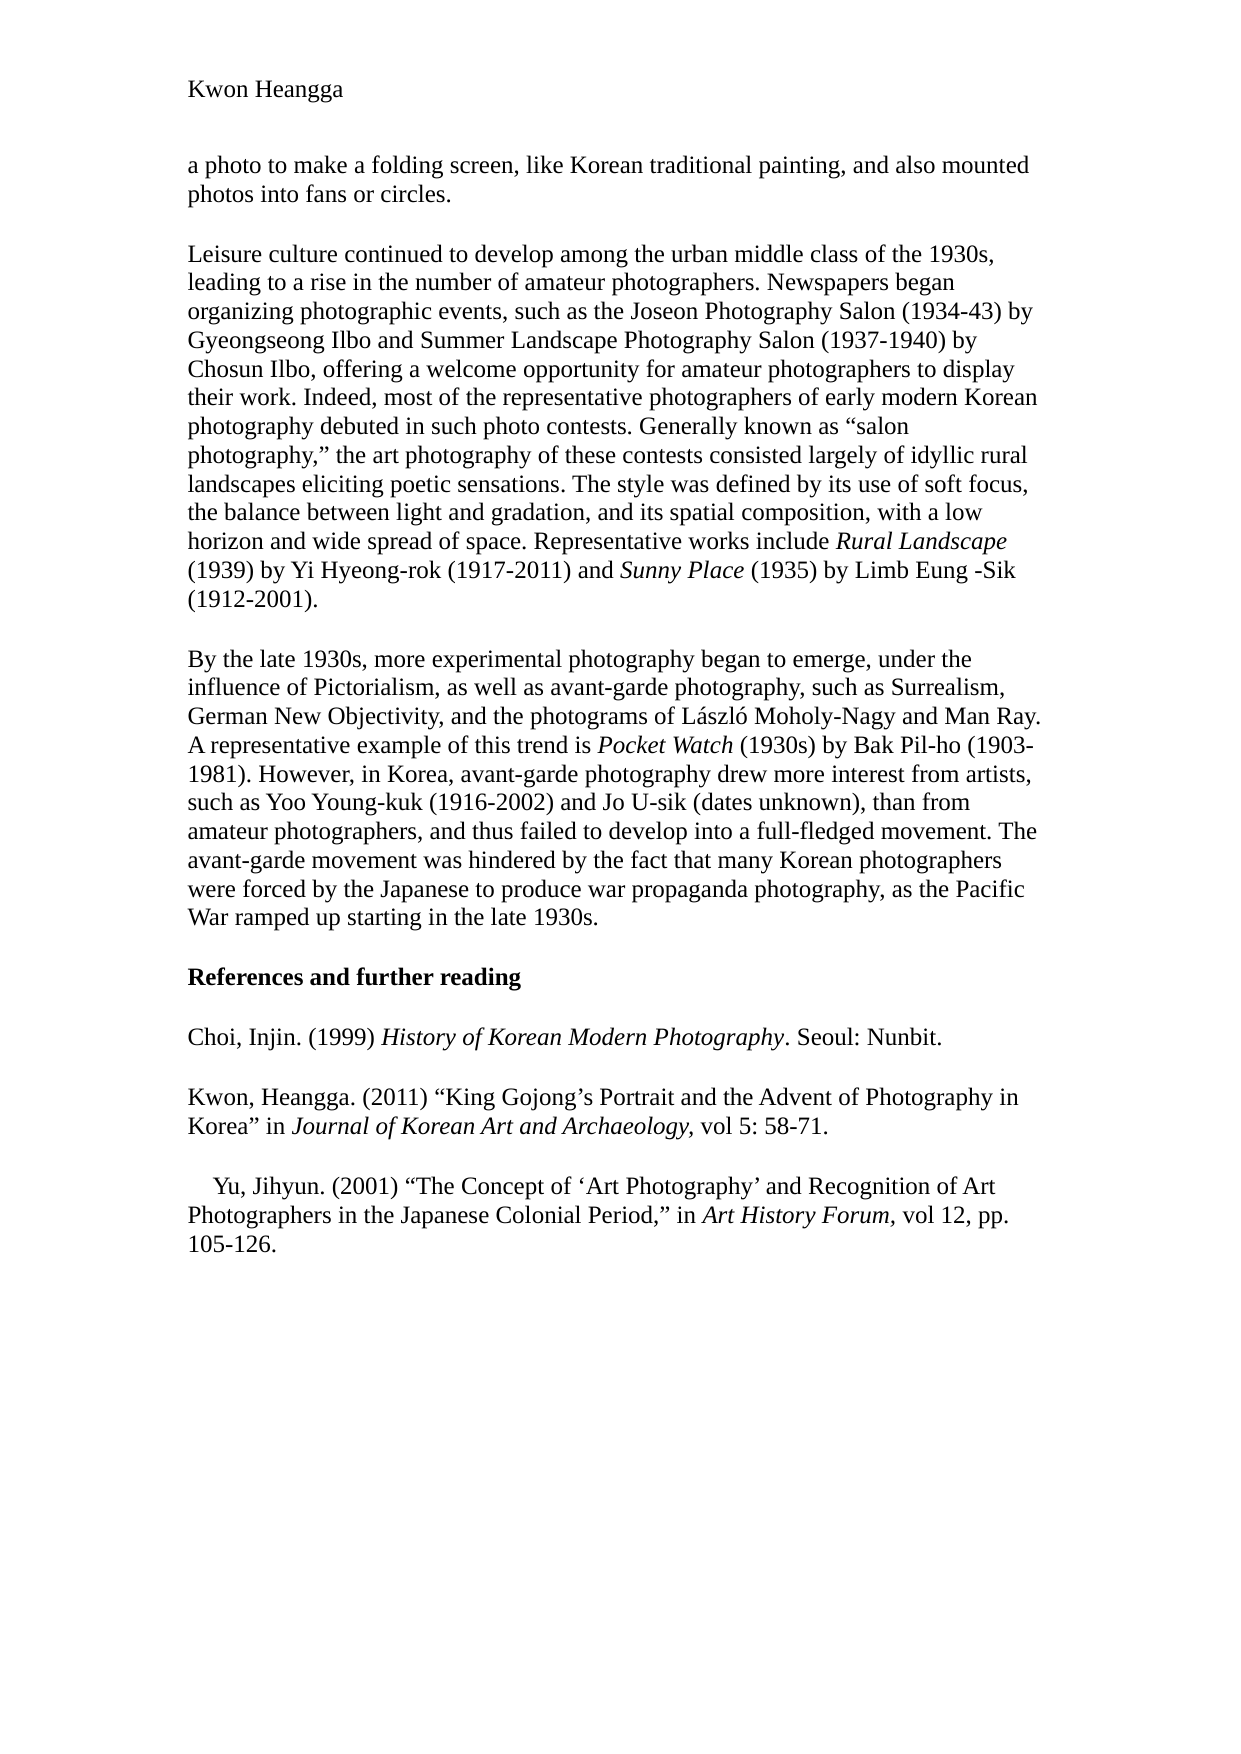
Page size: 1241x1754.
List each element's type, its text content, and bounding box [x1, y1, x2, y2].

text Yu, Jihyun. (2001) “The Concept of ‘Art Photography’ and Recognition of Art Photographers in the Japanese Colonial Period,” in Art History Forum, vol 12, pp. 105-126. [187, 1171, 1053, 1257]
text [187, 150, 1053, 207]
text By the late 1930s, more experimental photography began to emerge, under the influence of Pictorialism, as well as avant-garde photography, such as Surrealism, German New Objectivity, and the photograms of László Moholy-Nagy and Man Ray. A representative example of this trend is Pocket Watch (1930s) by Bak Pil-ho (1903-1981). However, in Korea, avant-garde photography drew more interest from artists, such as Yoo Young-kuk (1916-2002) and Jo U-sik (dates unknown), than from amateur photographers, and thus failed to develop into a full-fledged movement. The avant-garde movement was hindered by the fact that many Korean photographers were forced by the Japanese to produce war propaganda photography, as the Pacific War ramped up starting in the late 1930s. [187, 644, 1053, 931]
text References and further reading [187, 962, 1053, 991]
text Kwon, Heangga. (2011) “King Gojong’s Portrait and the Advent of Photography in Korea” in Journal of Korean Art and Archaeology, vol 5: 58-71. [187, 1082, 1053, 1140]
text Leisure culture continued to develop among the urban middle class of the 1930s, leading to a rise in the number of amateur photographers. Newspapers began organizing photographic events, such as the Joseon Photography Salon (1934-43) by Gyeongseong Ilbo and Summer Landscape Photography Salon (1937-1940) by Chosun Ilbo, offering a welcome opportunity for amateur photographers to display their work. Indeed, most of the representative photographers of early modern Korean photography debuted in such photo contests. Generally known as “salon photography,” the art photography of these contests consisted largely of idyllic rural landscapes eliciting poetic sensations. The style was defined by its use of soft focus, the balance between light and gradation, and its spatial composition, with a low horizon and wide spread of space. Representative works include Rural Landscape (1939) by Yi Hyeong-rok (1917-2011) and Sunny Place (1935) by Limb Eung -Sik (1912-2001). [187, 239, 1053, 612]
text Choi, Injin. (1999) History of Korean Modern Photography. Seoul: Nunbit. [187, 1022, 1053, 1051]
